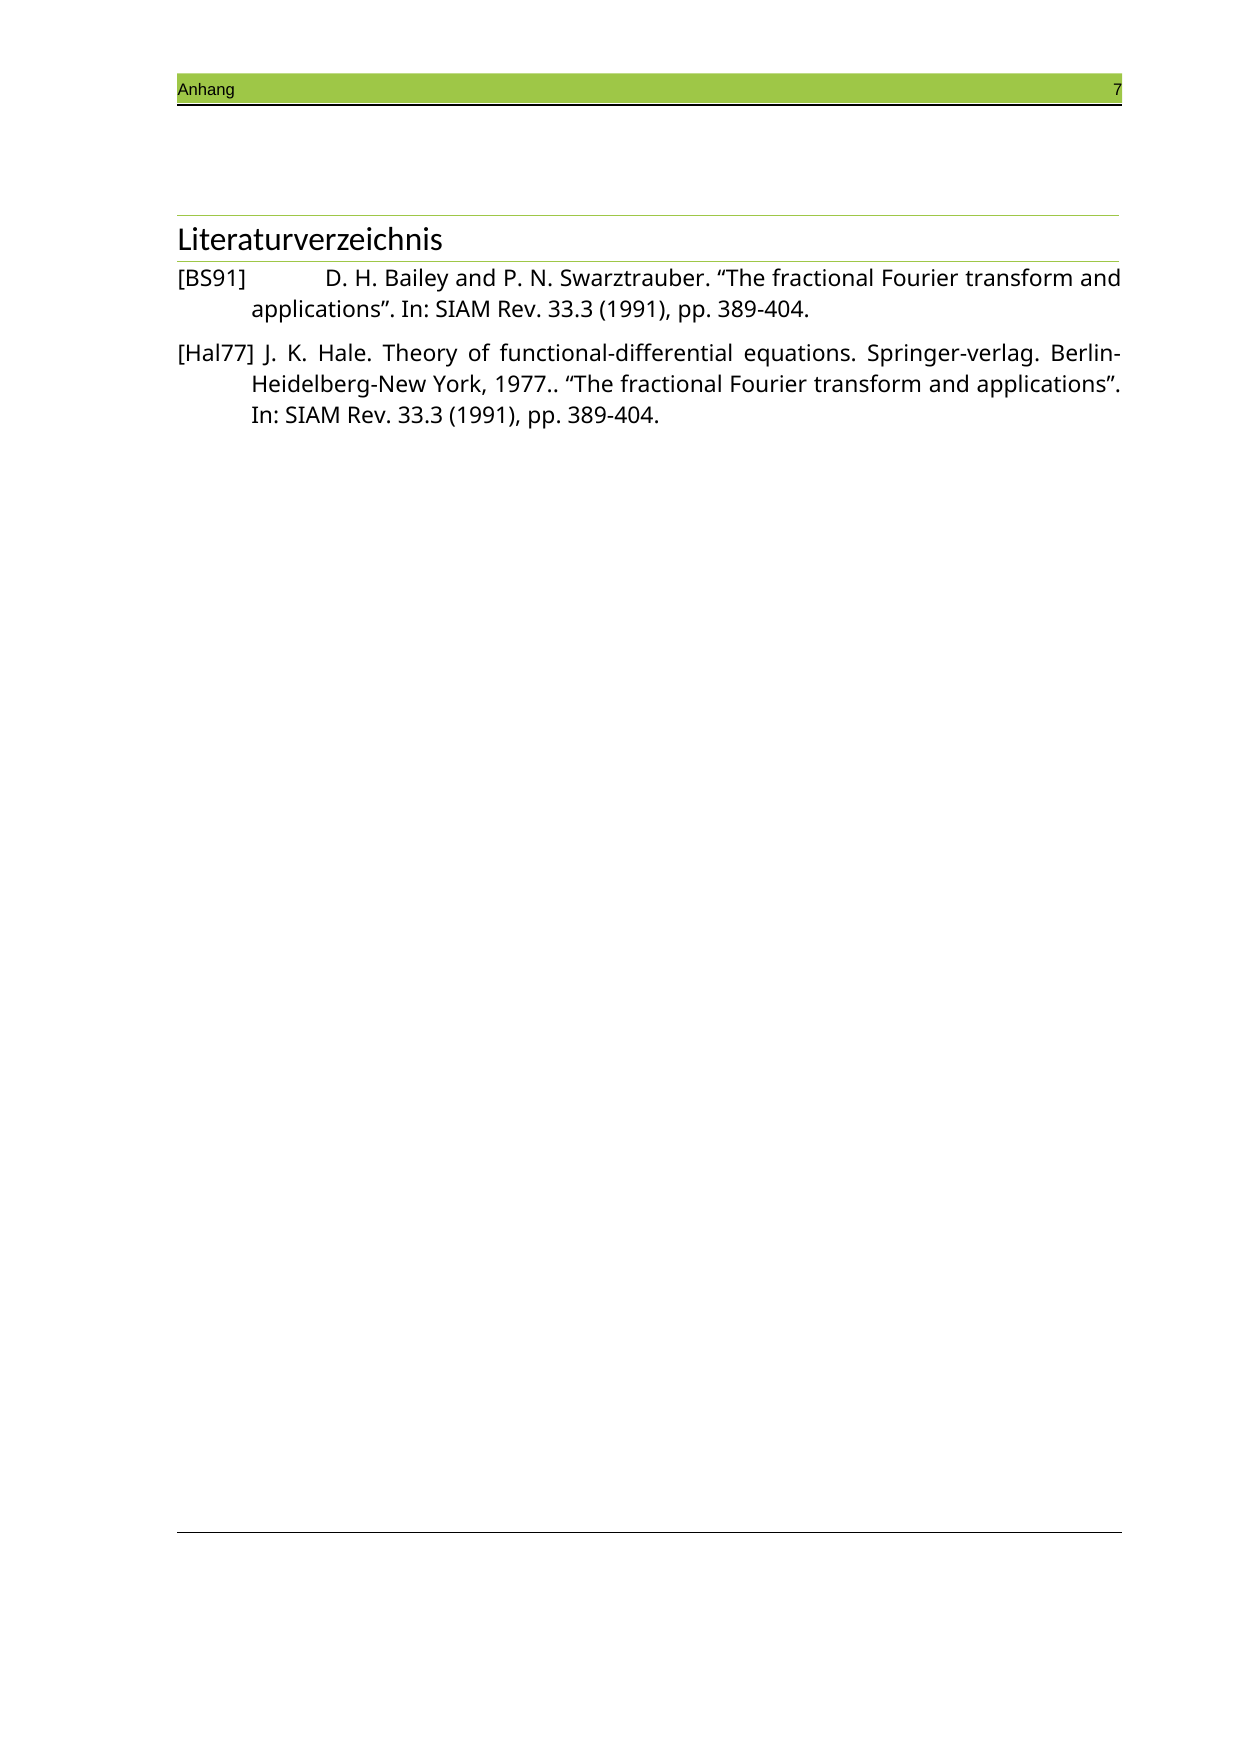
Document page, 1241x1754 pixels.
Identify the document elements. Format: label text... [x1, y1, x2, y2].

text [BS91] D. H. Bailey and P. N. Swarztrauber. “The fractional Fourier transform and applications”. In: SIAM Rev. 33.3 (1991), pp. 389-404. [177, 262, 1122, 324]
text [Hal77] J. K. Hale. Theory of functional-differential equations. Springer-verlag. Berlin-Heidelberg-New York, 1977.. “The fractional Fourier transform and applications”. In: SIAM Rev. 33.3 (1991), pp. 389-404. [177, 337, 1122, 430]
subtitle Literaturverzeichnis [177, 216, 1119, 261]
